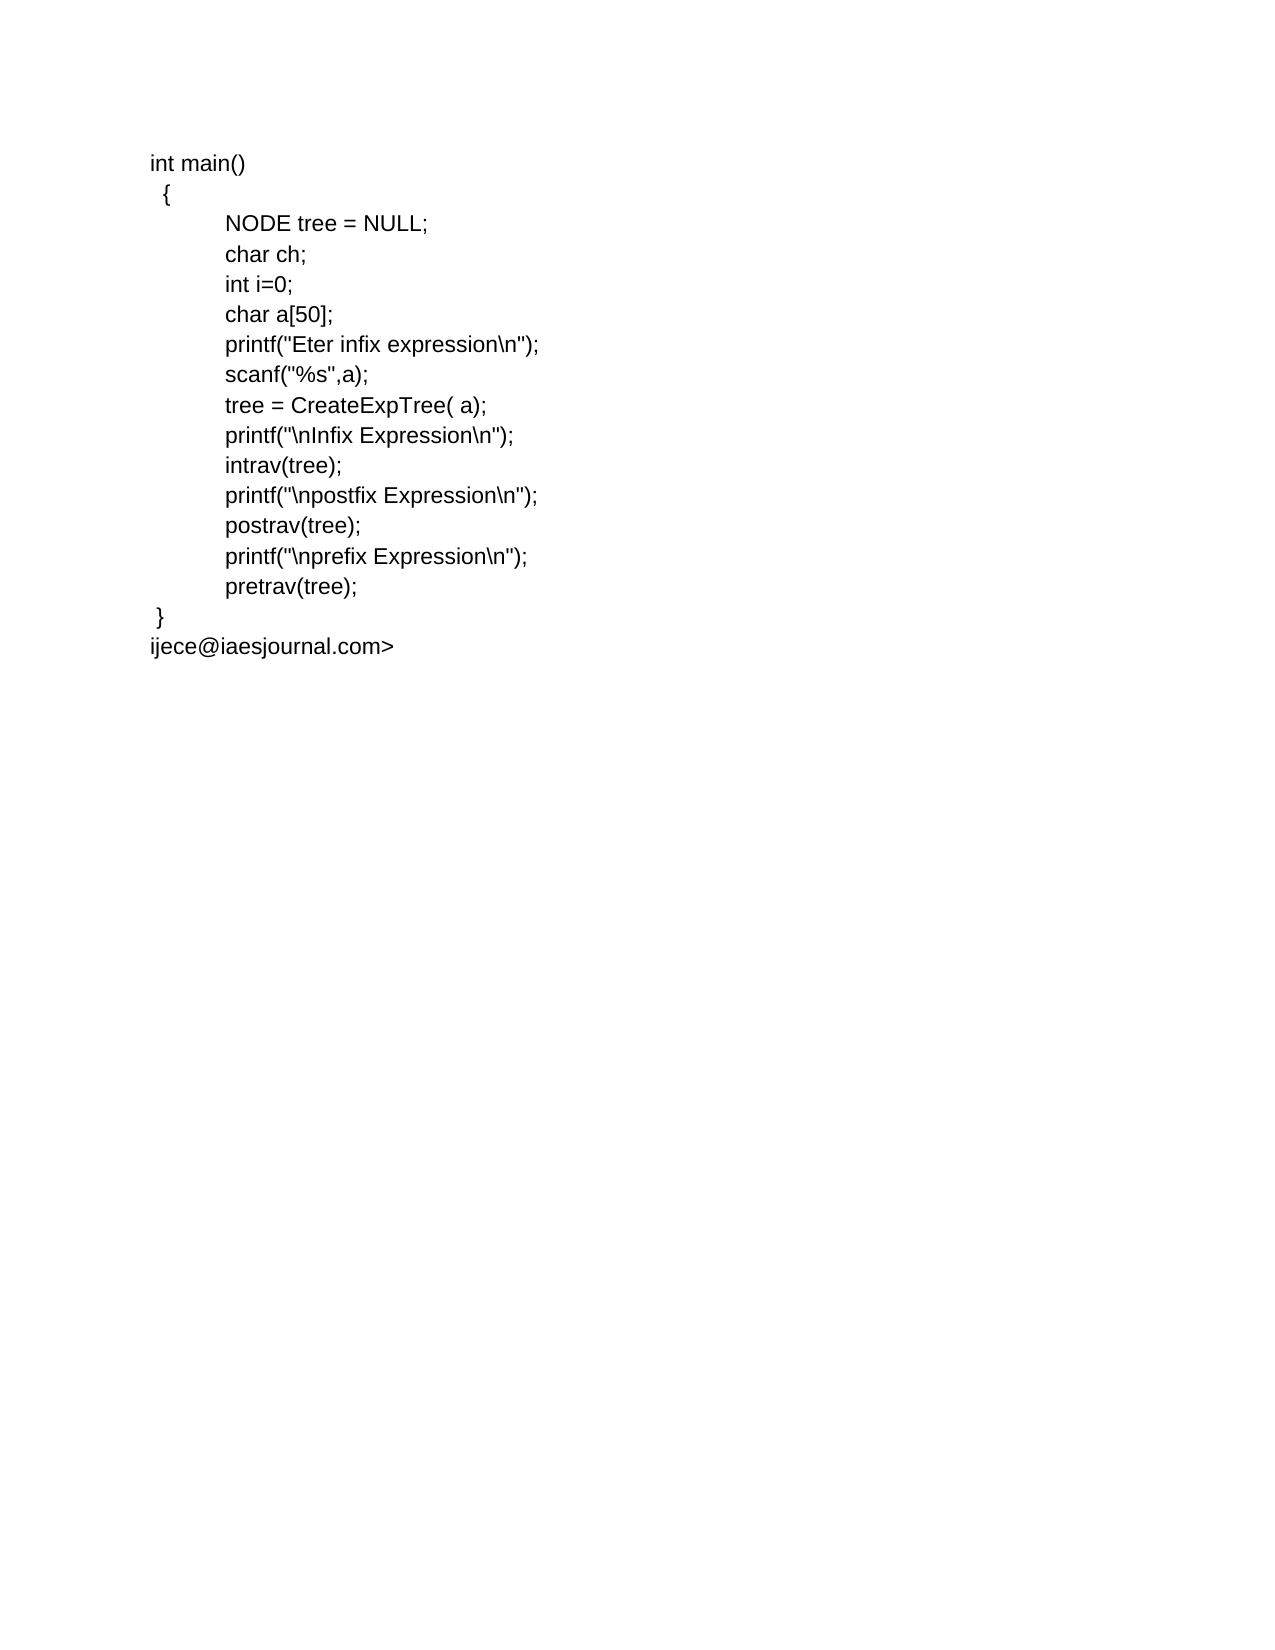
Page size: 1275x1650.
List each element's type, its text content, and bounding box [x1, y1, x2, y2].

text pretrav(tree); [150, 573, 1125, 599]
text } [150, 603, 1125, 629]
text tree = CreateExpTree( a); [150, 392, 1125, 418]
text scanf("%s",a); [150, 361, 1125, 388]
text ijece@iaesjournal.com> [150, 633, 1125, 660]
text printf("\nprefix Expression\n"); [150, 543, 1125, 569]
text char ch; [150, 241, 1125, 267]
text { [150, 180, 1125, 207]
text printf("\npostfix Expression\n"); [150, 482, 1125, 509]
text int i=0; [150, 271, 1125, 297]
text postrav(tree); [150, 512, 1125, 539]
text printf("Eter infix expression\n"); [150, 331, 1125, 358]
text intrav(tree); [150, 452, 1125, 478]
text printf("\nInfix Expression\n"); [150, 422, 1125, 448]
text NODE tree = NULL; [150, 210, 1125, 237]
text int main() [150, 150, 1125, 176]
text char a[50]; [150, 301, 1125, 327]
